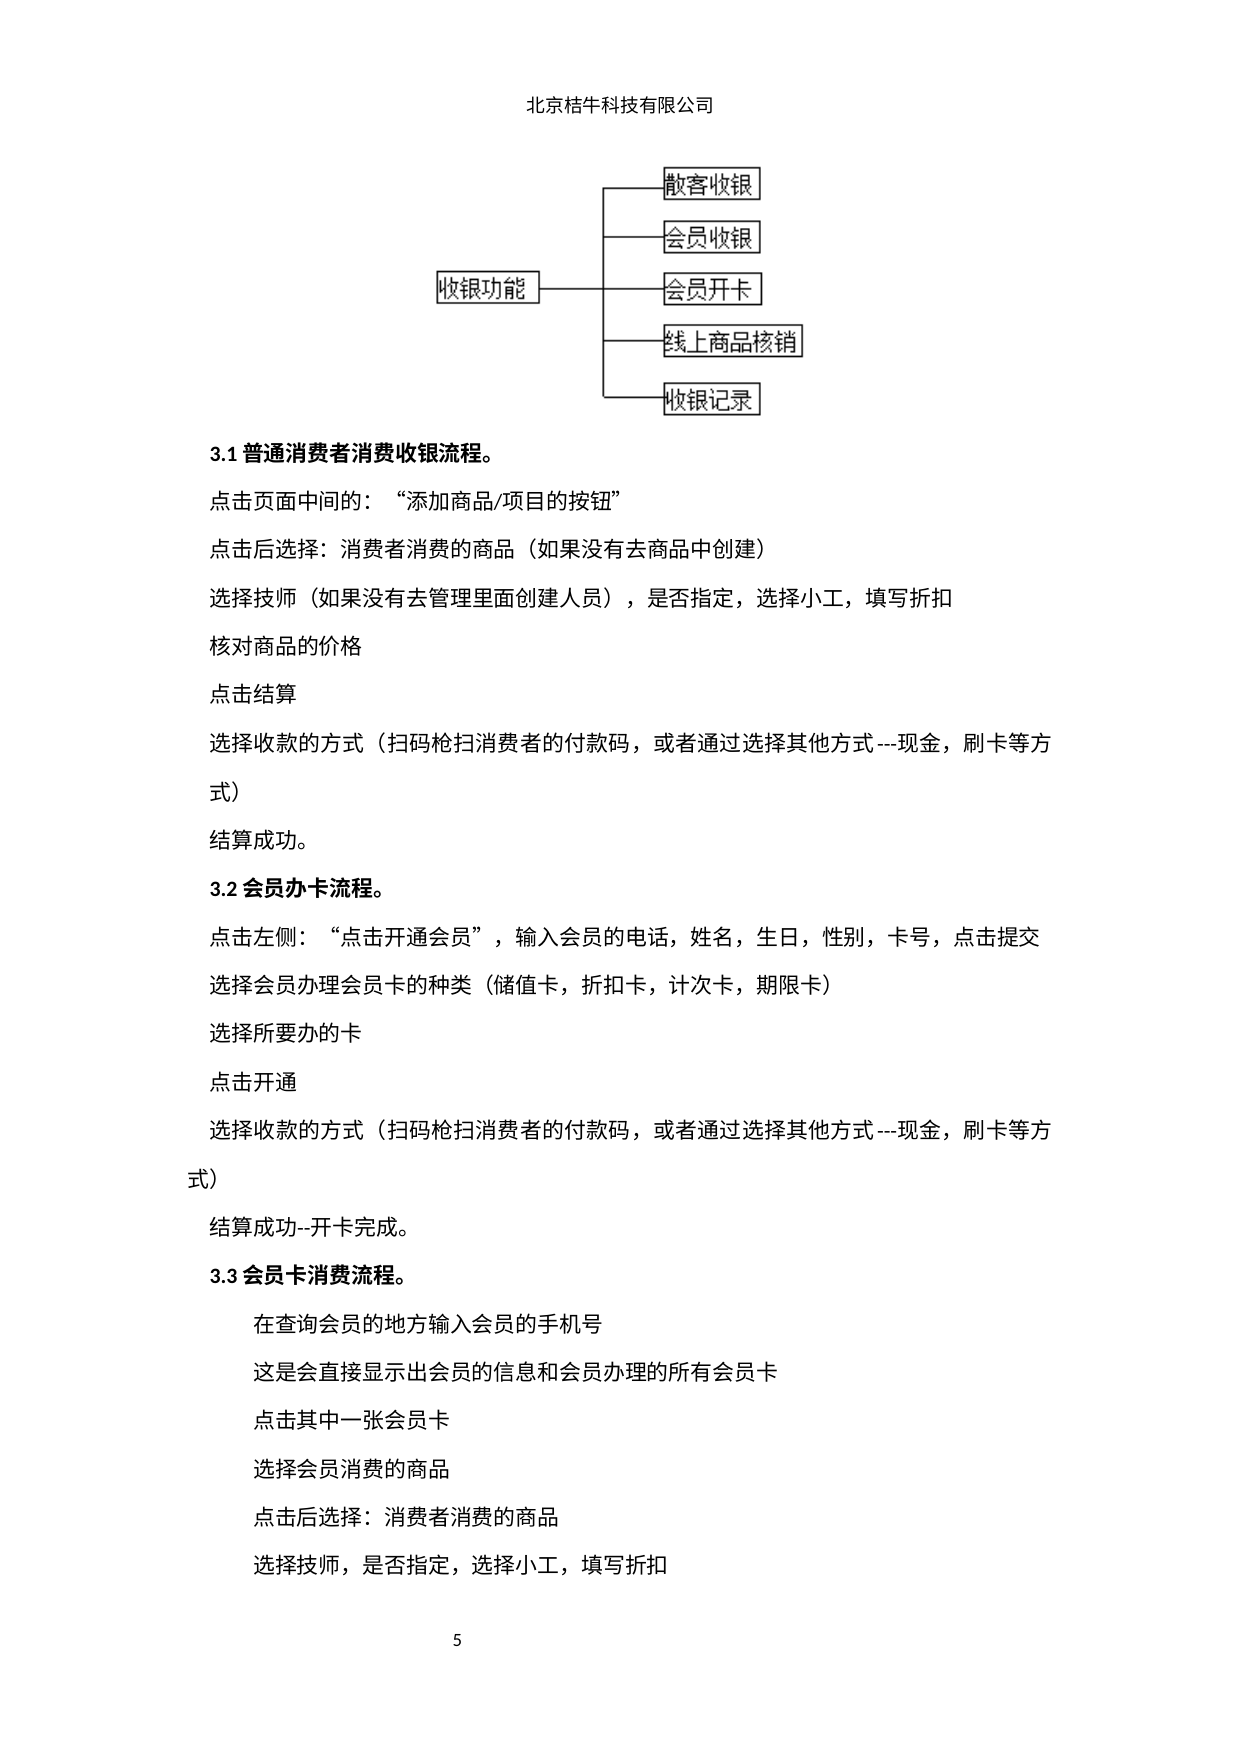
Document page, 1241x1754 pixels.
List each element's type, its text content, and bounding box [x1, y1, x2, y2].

text 这是会直接显示出会员的信息和会员办理的所有会员卡 [209, 1354, 1053, 1387]
text 点击结算 [209, 677, 1053, 709]
text 结算成功--开卡完成。 [187, 1209, 1053, 1242]
picture [418, 162, 822, 422]
text 选择技师，是否指定，选择小工，填写折扣 [209, 1548, 1053, 1580]
text 点击页面中间的：“添加商品/项目的按钮” [209, 484, 1053, 516]
text 选择技师（如果没有去管理里面创建人员），是否指定，选择小工，填写折扣 [209, 580, 1053, 613]
text 3.3会员卡消费流程。 [209, 1258, 1053, 1290]
text 结算成功。 [209, 822, 1053, 855]
text 在查询会员的地方输入会员的手机号 [209, 1306, 1053, 1339]
text 点击左侧：“点击开通会员”，输入会员的电话，姓名，生日，性别，卡号，点击提交 [187, 919, 1053, 952]
text 选择所要办的卡 [187, 1016, 1053, 1048]
text 点击其中一张会员卡 [209, 1403, 1053, 1435]
text 选择会员消费的商品 [209, 1451, 1053, 1484]
text 选择会员办理会员卡的种类（储值卡，折扣卡，计次卡，期限卡） [187, 967, 1053, 1000]
text 核对商品的价格 [209, 629, 1053, 661]
text 选择收款的方式（扫码枪扫消费者的付款码，或者通过选择其他方式---现金，刷卡等方式） [209, 725, 1053, 807]
text 3.2会员办卡流程。 [209, 871, 1053, 903]
text 点击开通 [187, 1064, 1053, 1097]
text 点击后选择：消费者消费的商品（如果没有去商品中创建） [209, 532, 1053, 564]
text 点击后选择：消费者消费的商品 [209, 1499, 1053, 1532]
text 3.1普通消费者消费收银流程。 [209, 435, 1053, 468]
text 选择收款的方式（扫码枪扫消费者的付款码，或者通过选择其他方式---现金，刷卡等方式） [187, 1112, 1053, 1194]
